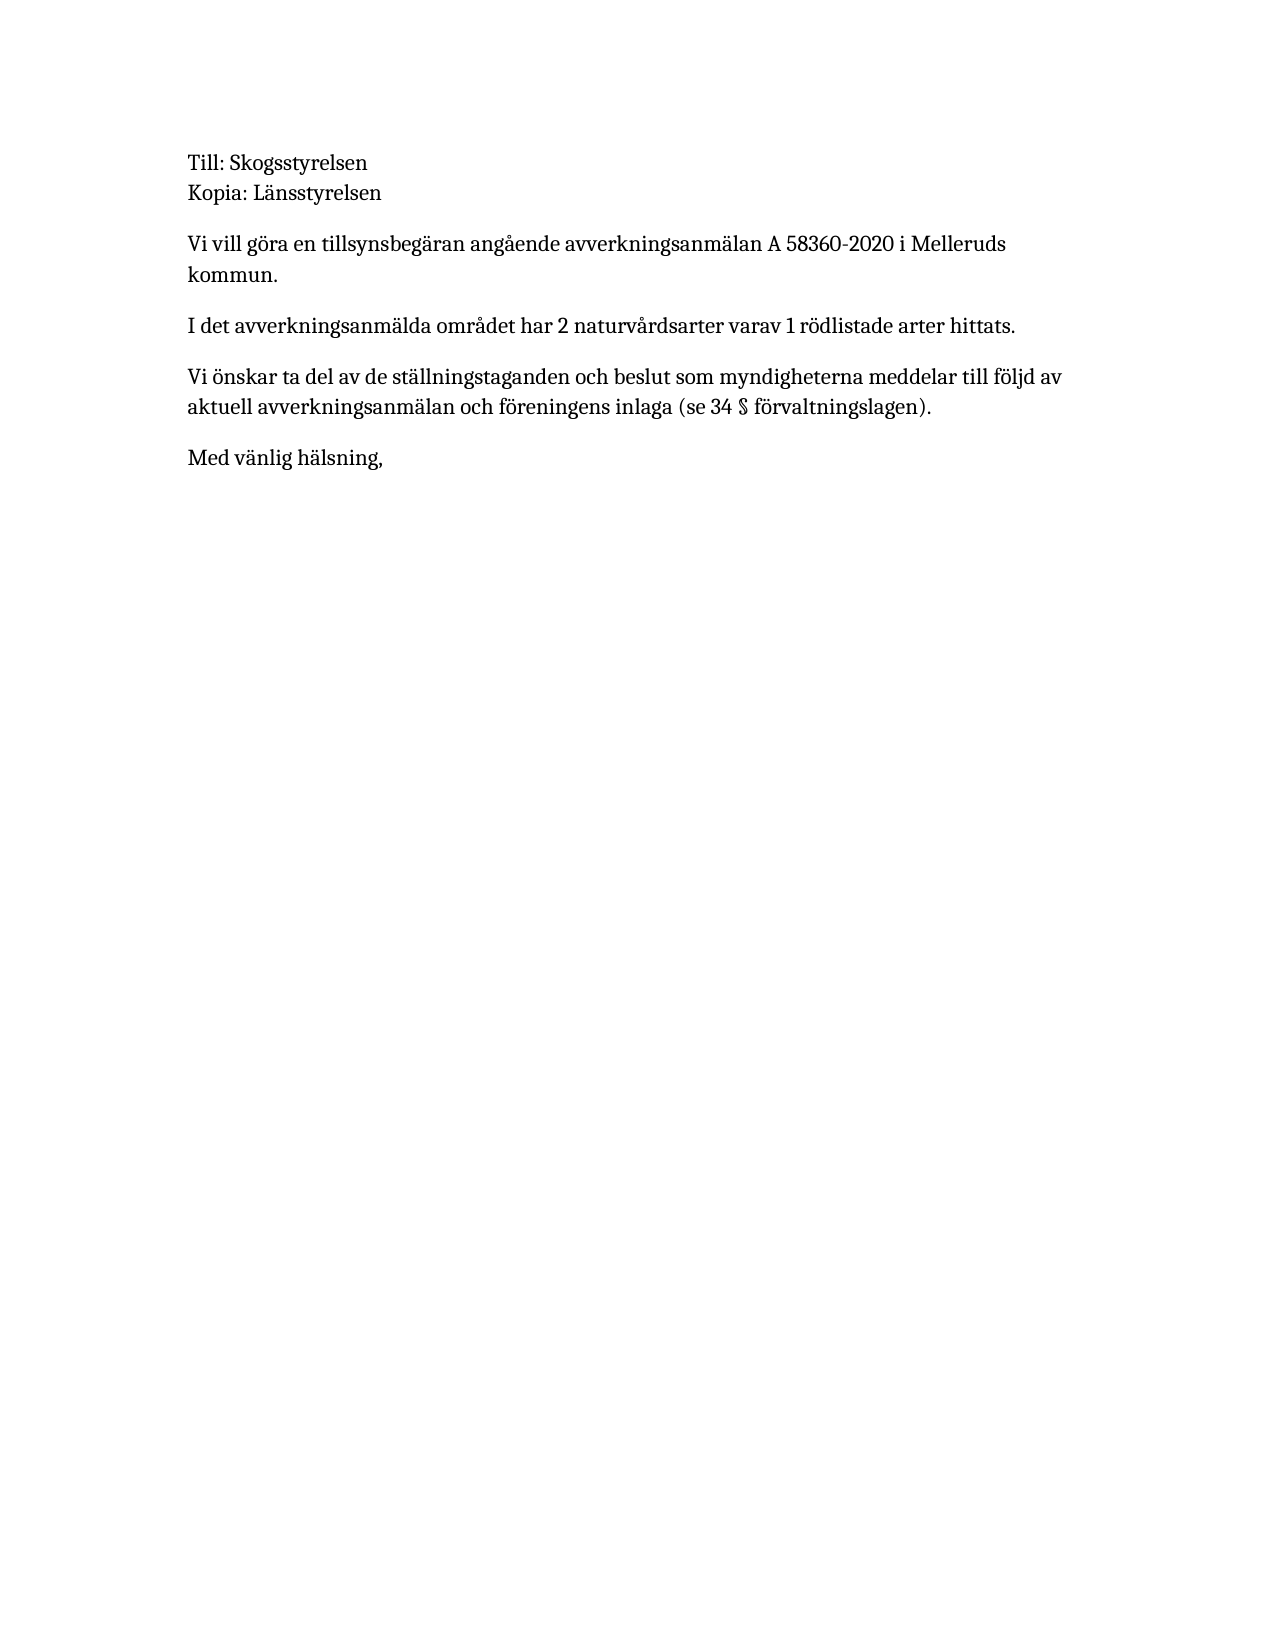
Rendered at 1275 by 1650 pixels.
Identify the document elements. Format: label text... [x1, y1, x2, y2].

text Med vänlig hälsning, [187, 445, 1087, 501]
text Vi vill göra en tillsynsbegäran angående avverkningsanmälan A 58360-2020 i Melleruds kommun. [187, 231, 1087, 288]
text I det avverkningsanmälda området har 2 naturvårdsarter varav 1 rödlistade arter hittats. [187, 312, 1087, 339]
text Vi önskar ta del av de ställningstaganden och beslut som myndigheterna meddelar till följd av aktuell avverkningsanmälan och föreningens inlaga (se 34 § förvaltningslagen). [187, 363, 1087, 420]
text Till: Skogsstyrelsen Kopia: Länsstyrelsen [187, 150, 1087, 207]
